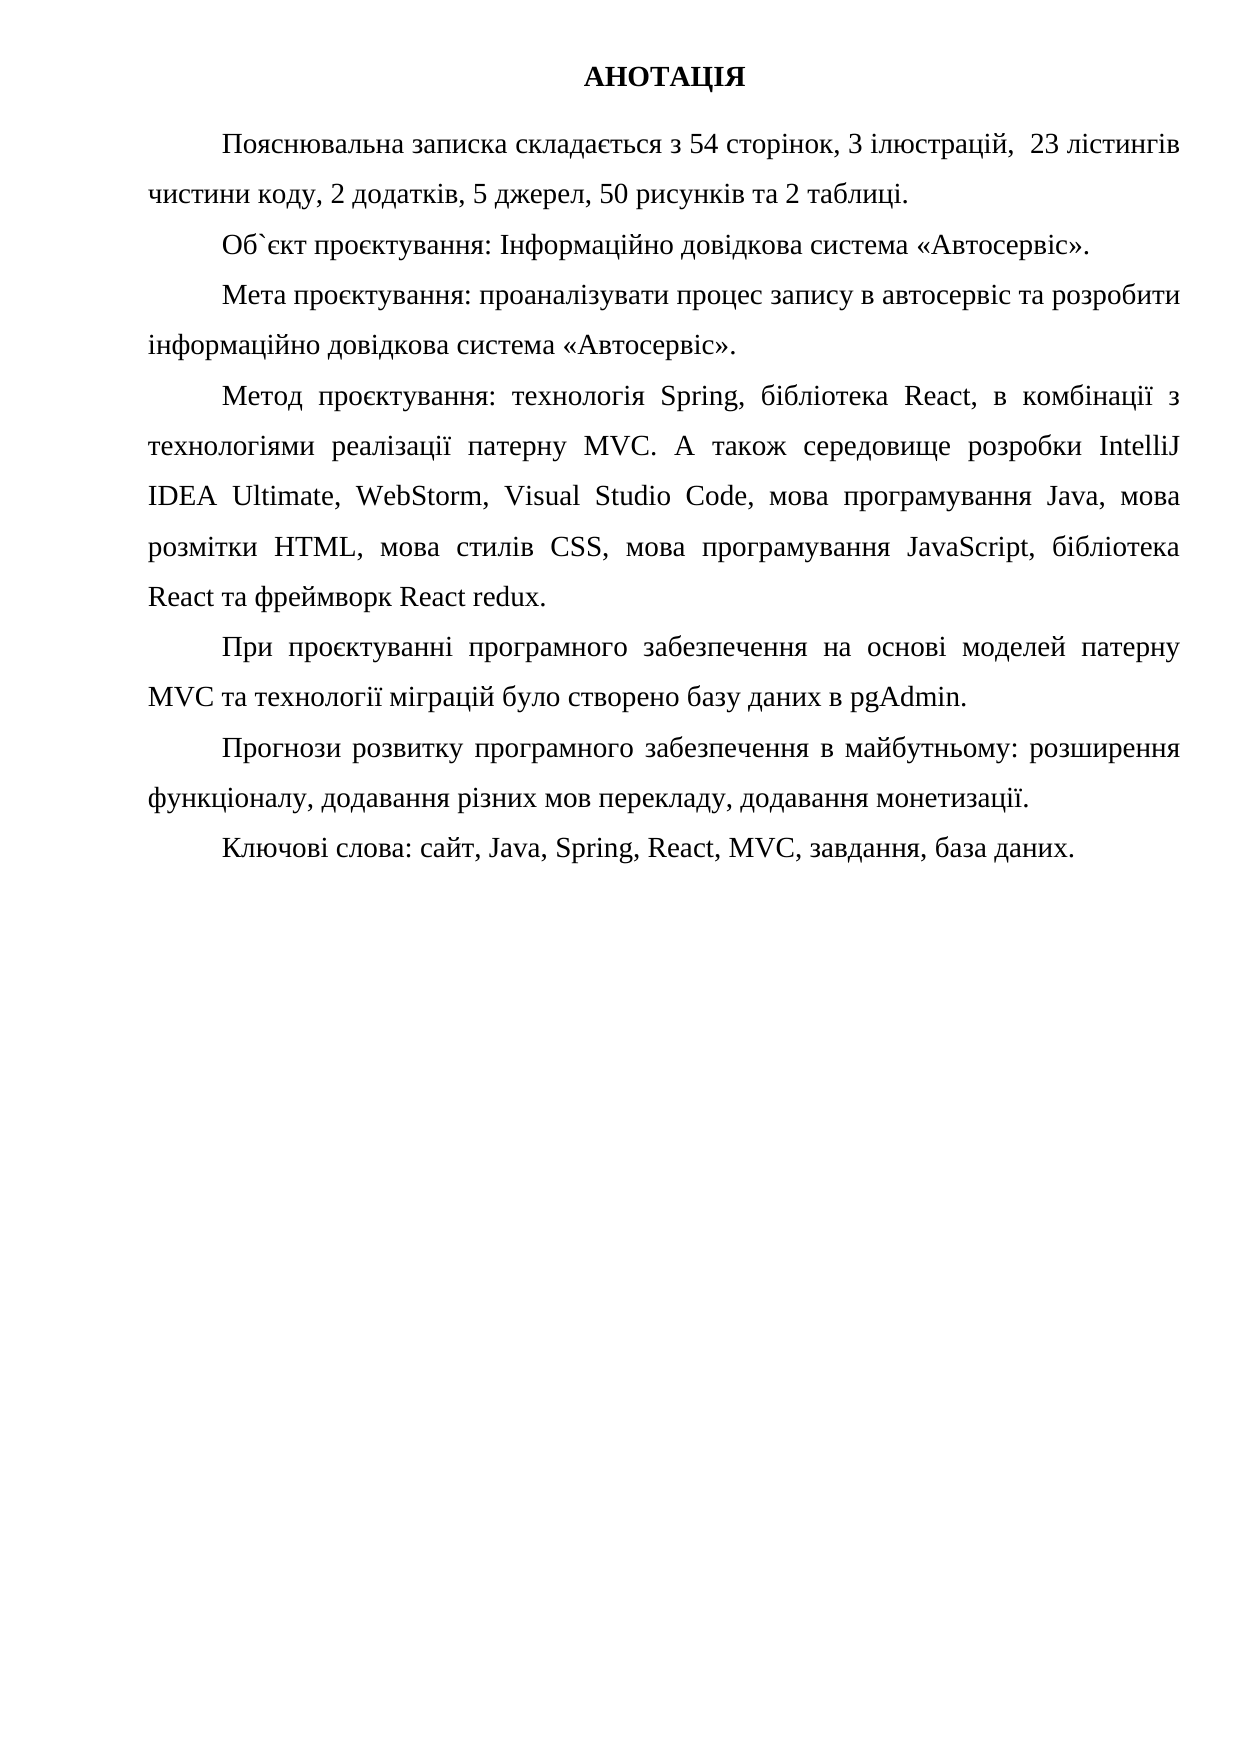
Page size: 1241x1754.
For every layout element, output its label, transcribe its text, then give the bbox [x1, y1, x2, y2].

text Ключові слова: сайт, Java, Spring, React, MVC, завдання, база даних. [148, 831, 1181, 864]
text Анотація [148, 59, 1181, 93]
text Метод проєктування: технологія Spring, бібліотека React, в комбінації з технологіями реалізації патерну MVC. А також середовище розробки IntelliJ IDEA Ultimate, WebStorm, Visual Studio Code, мова програмування Java, мова розмітки HTML, мова стилів CSS, мова програмування JavaScript, бібліотека React та фреймворк React redux. [148, 378, 1181, 612]
text При проєктуванні програмного забезпечення на основі моделей патерну MVC та технології міграцій було створено базу даних в pgAdmin. [148, 629, 1181, 713]
text Пояснювальна записка складається з 54 сторінок, 3 ілюстрацій, 23 лістингів чистини коду, 2 додатків, 5 джерел, 50 рисунків та 2 таблиці. [148, 126, 1181, 210]
text Об`єкт проєктування: Інформаційно довідкова система «Автосервіс». [148, 227, 1181, 260]
text Прогнози розвитку програмного забезпечення в майбутньому: розширення функціоналу, додавання різних мов перекладу, додавання монетизації. [148, 730, 1181, 814]
text Мета проєктування: проаналізувати процес запису в автосервіс та розробити інформаційно довідкова система «Автосервіс». [148, 277, 1181, 361]
